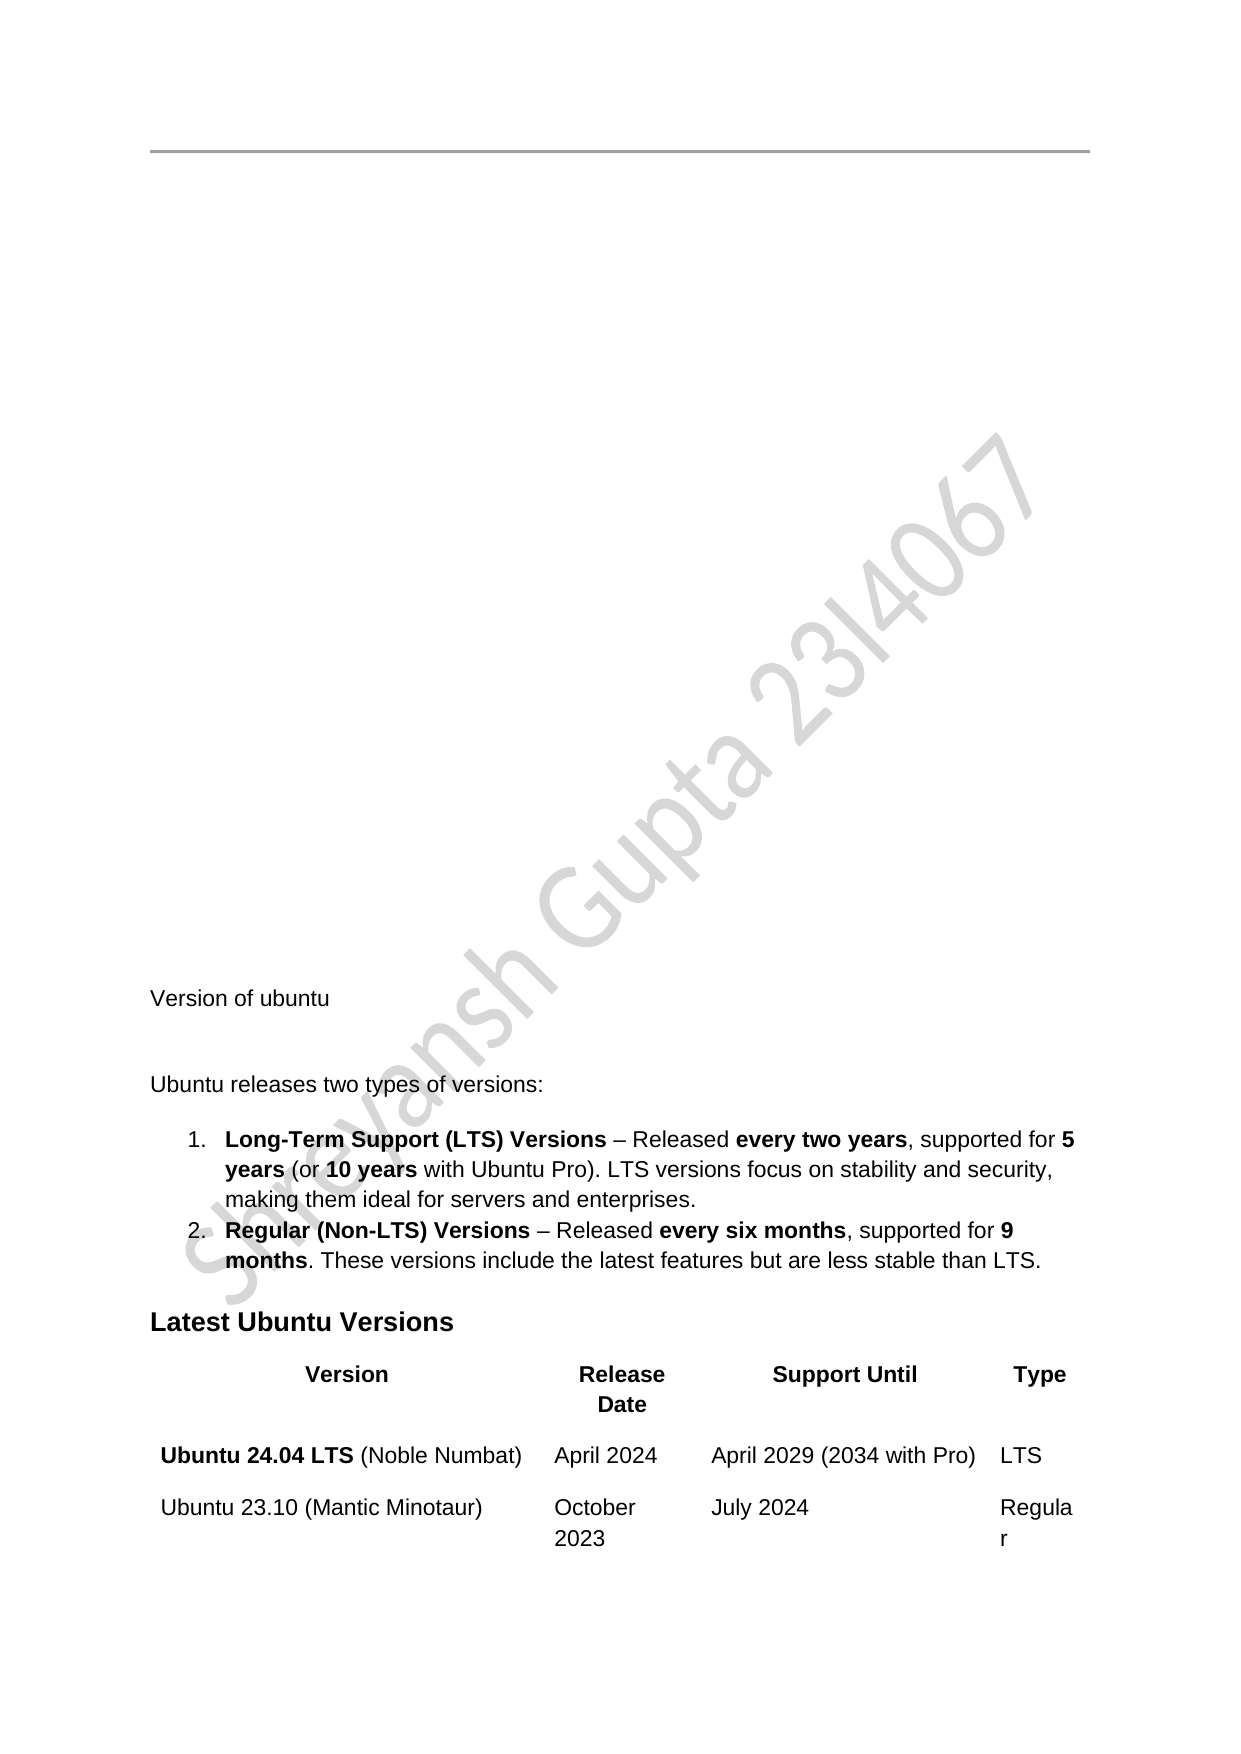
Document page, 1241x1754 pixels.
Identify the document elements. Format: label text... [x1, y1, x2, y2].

subtitle Latest Ubuntu Versions [150, 1306, 1090, 1337]
text Version of ubuntu [150, 985, 1090, 1012]
table_header Type [990, 1351, 1090, 1432]
table_cell July 2024 [701, 1484, 989, 1565]
table_cell LTS [990, 1432, 1090, 1484]
table_cell Ubuntu 24.04 LTS (Noble Numbat) [150, 1432, 544, 1484]
table_header Support Until [701, 1351, 989, 1432]
table_cell April 2029 (2034 with Pro) [701, 1432, 989, 1484]
table_cell Regular [990, 1484, 1090, 1565]
list Regular (Non-LTS) Versions – Released every six months, supported for 9 months. These versions include the latest features but are less stable than LTS. [187, 1217, 1090, 1273]
text Ubuntu releases two types of versions: [150, 1071, 1090, 1097]
table_header Release Date [544, 1351, 701, 1432]
table_cell Ubuntu 23.10 (Mantic Minotaur) [150, 1484, 544, 1565]
list Long-Term Support (LTS) Versions – Released every two years, supported for 5 years (or 10 years with Ubuntu Pro). LTS versions focus on stability and security, making them ideal for servers and enterprises. [187, 1126, 1090, 1213]
table_cell October 2023 [544, 1484, 701, 1565]
table_header Version [150, 1351, 544, 1432]
table_cell April 2024 [544, 1432, 701, 1484]
